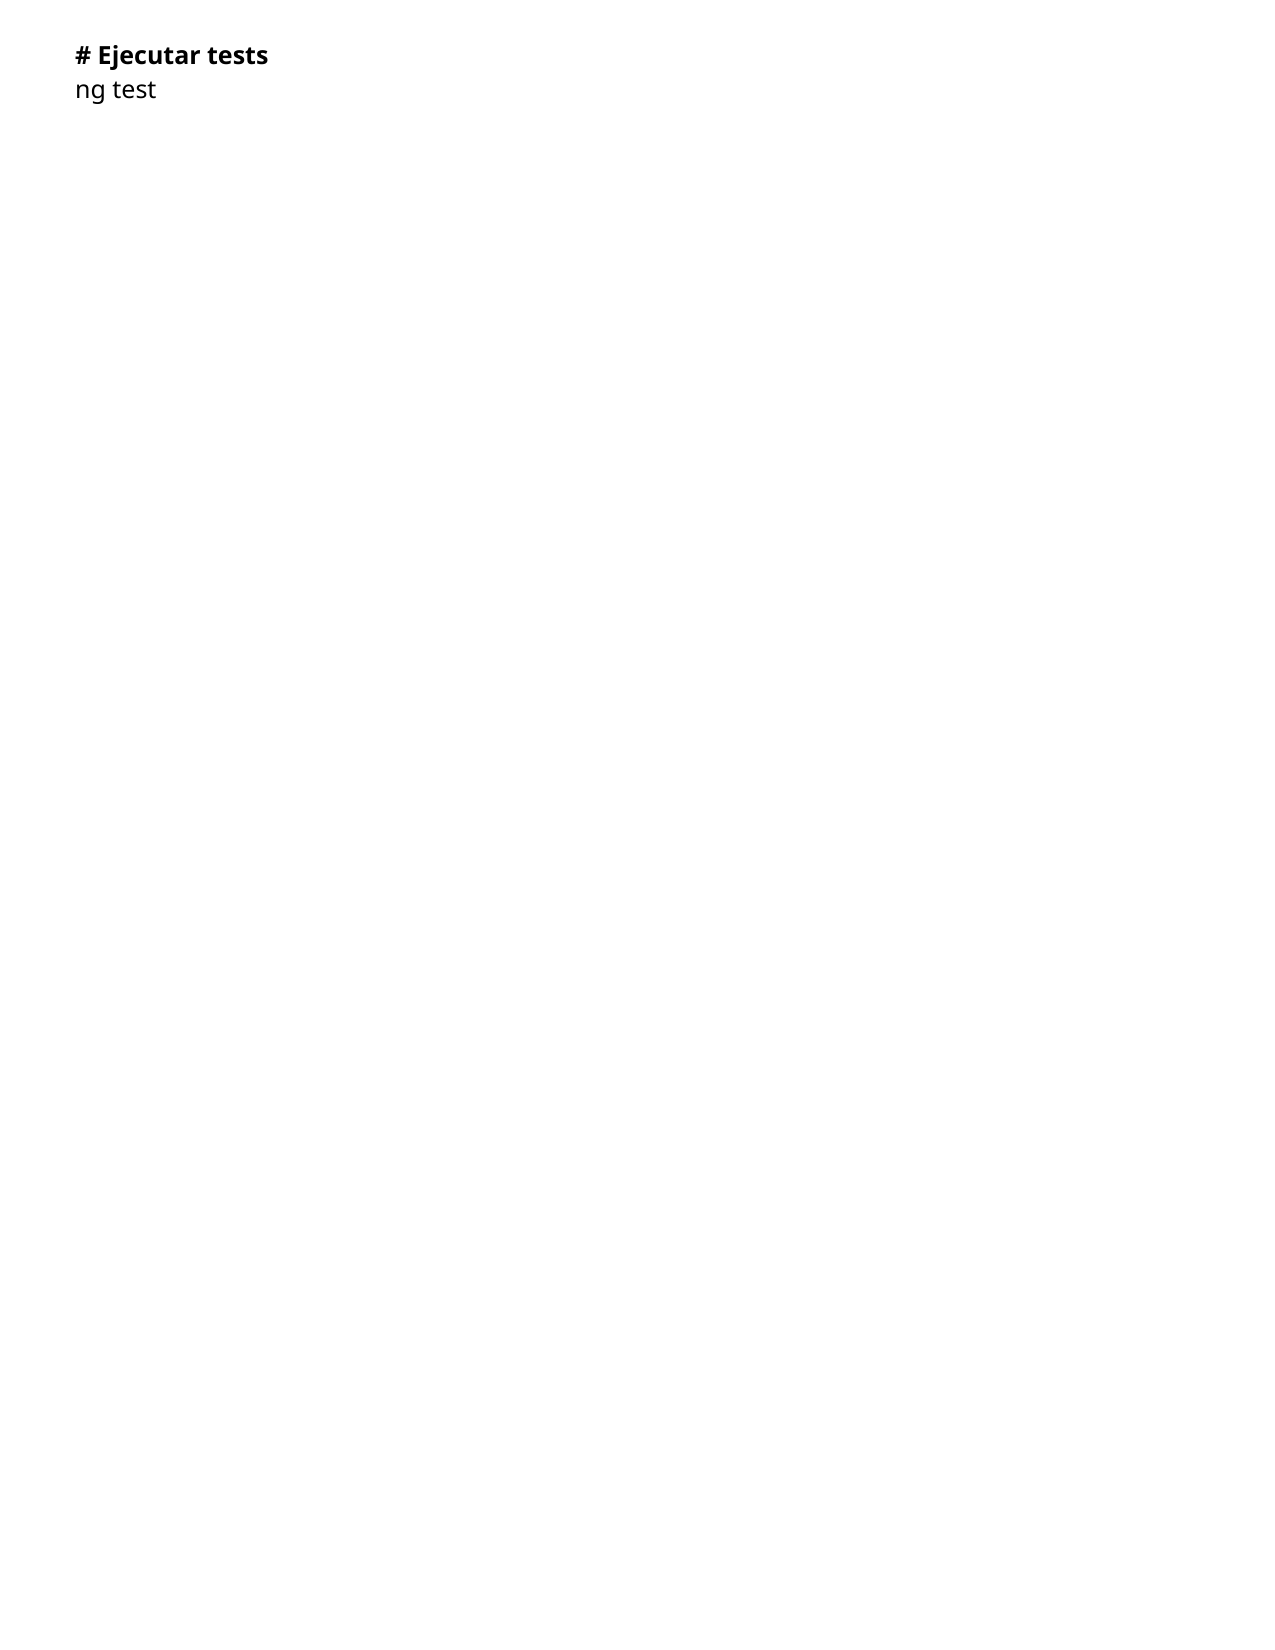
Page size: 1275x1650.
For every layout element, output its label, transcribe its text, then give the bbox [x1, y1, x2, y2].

text # Ejecutar tests [75, 37, 1200, 72]
text ng test [75, 72, 1200, 106]
